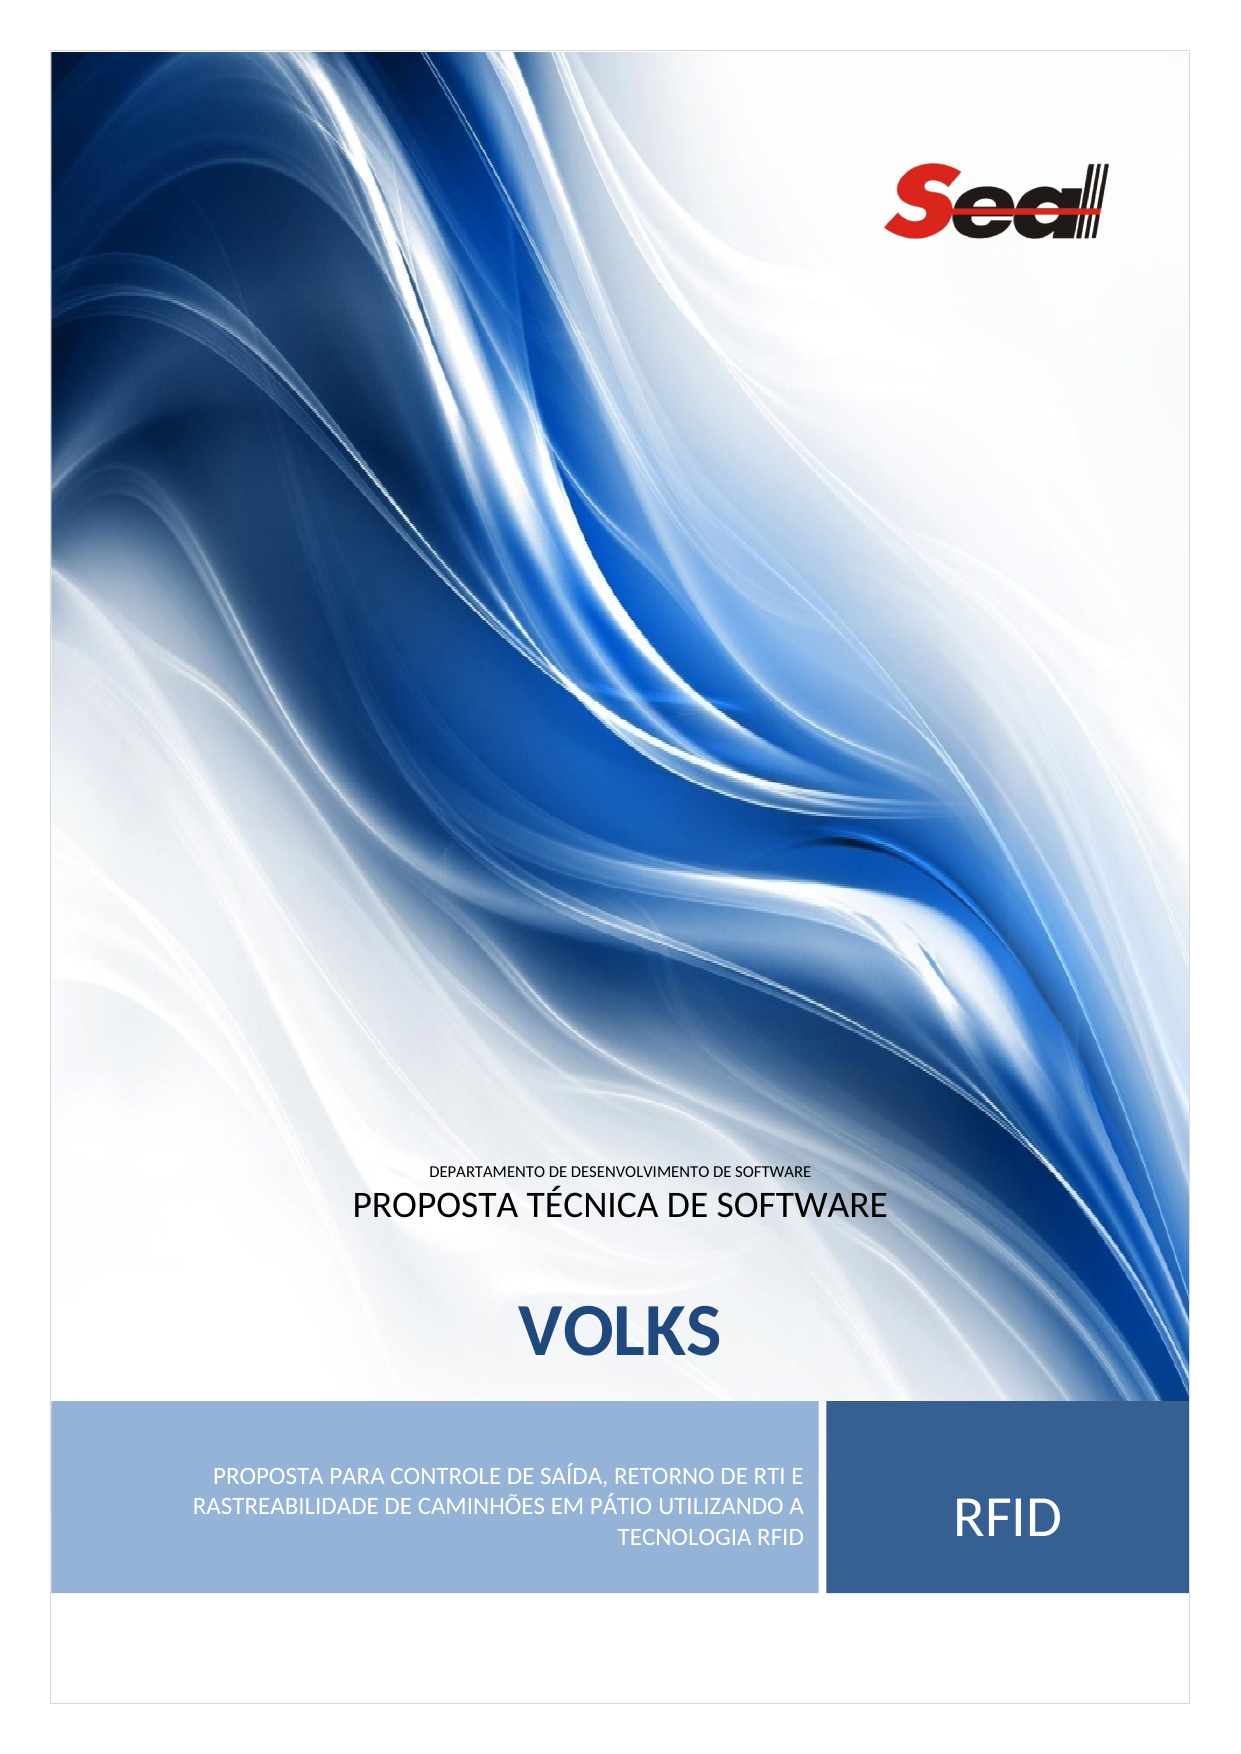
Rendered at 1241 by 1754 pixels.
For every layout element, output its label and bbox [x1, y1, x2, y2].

picture [51, 52, 1189, 1512]
